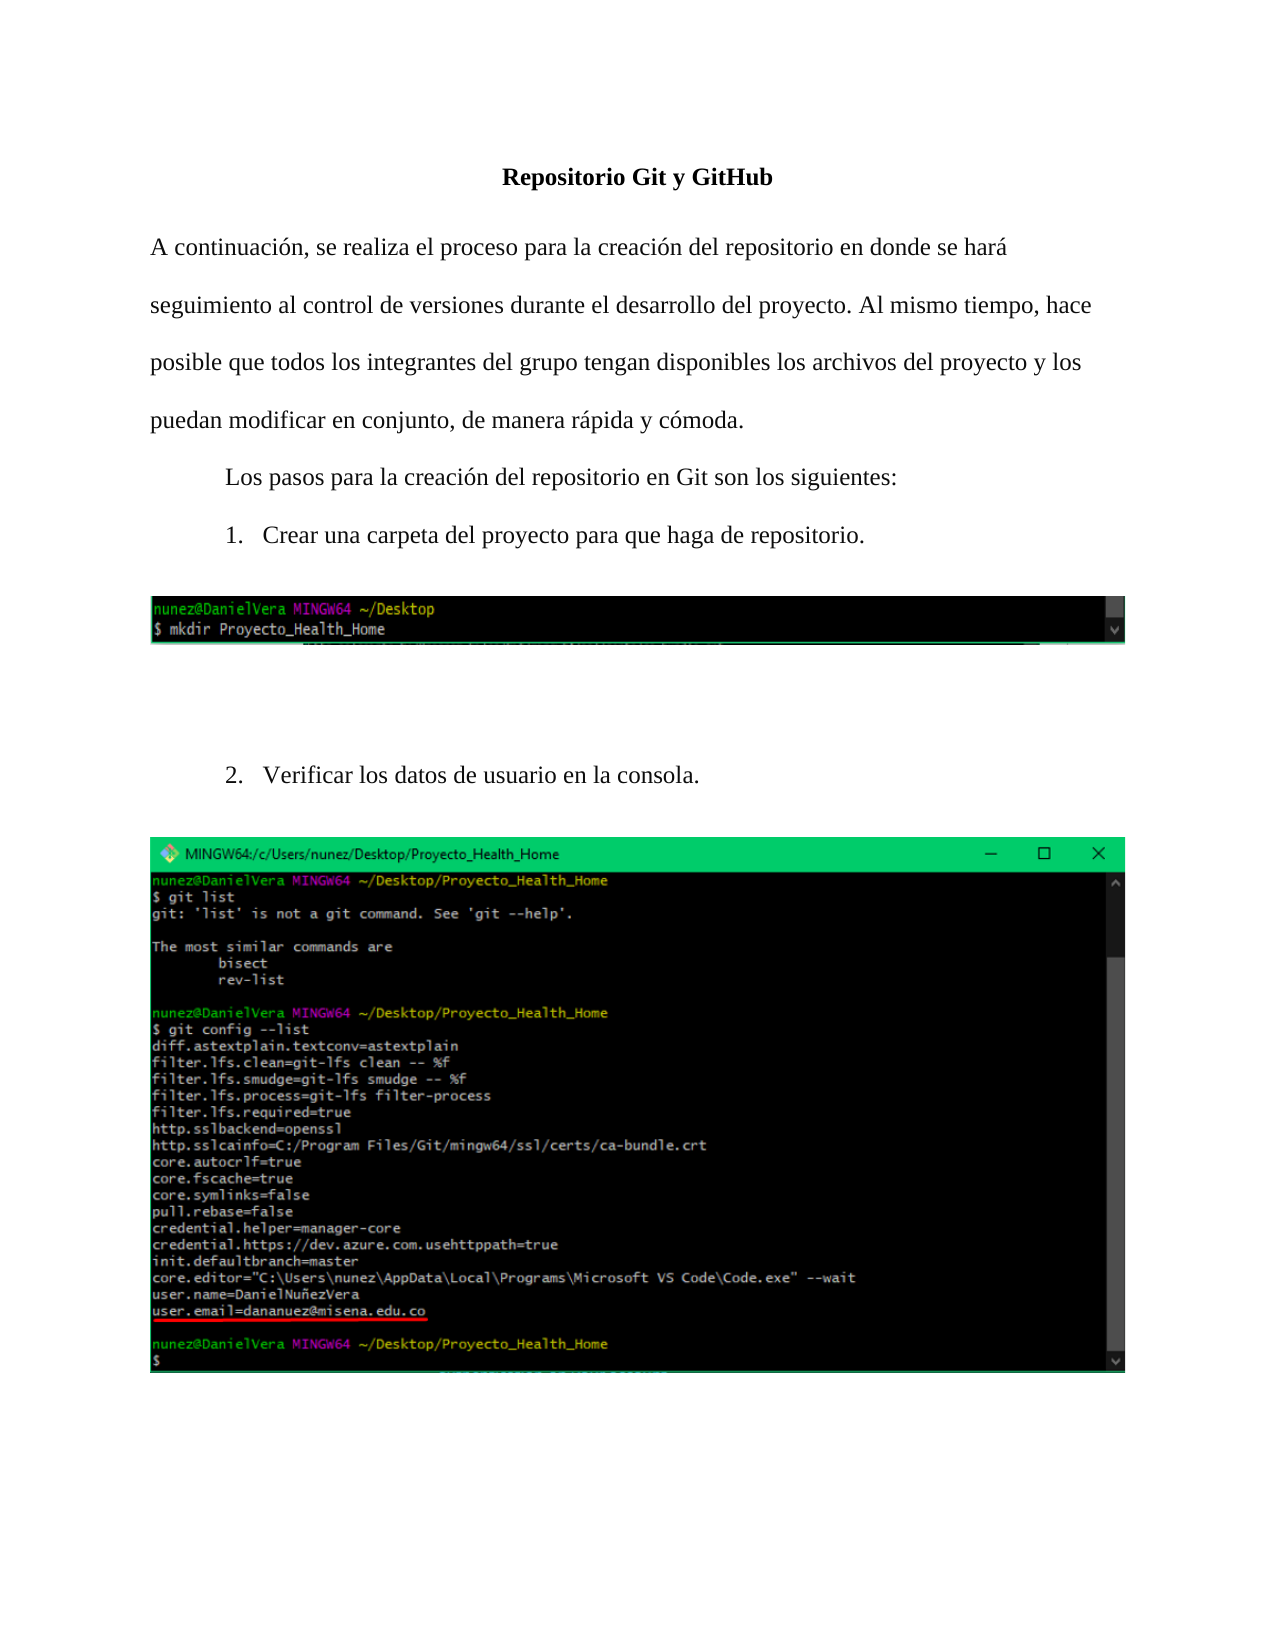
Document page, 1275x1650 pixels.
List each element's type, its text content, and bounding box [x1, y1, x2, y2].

picture [150, 596, 1125, 645]
picture [150, 837, 1125, 1373]
list Crear una carpeta del proyecto para que haga de repositorio. [225, 520, 1125, 549]
list Verificar los datos de usuario en la consola. [225, 760, 1125, 788]
text Los pasos para la creación del repositorio en Git son los siguientes: [150, 462, 1125, 491]
text A continuación, se realiza el proceso para la creación del repositorio en donde se hará seguimiento al control de versiones durante el desarrollo del proyecto. Al mismo tiempo, hace posible que todos los integrantes del grupo tengan disponibles los archivos del proyecto y los puedan modificar en conjunto, de manera rápida y cómoda. [150, 232, 1125, 434]
subtitle Repositorio Git y GitHub [150, 162, 1125, 191]
